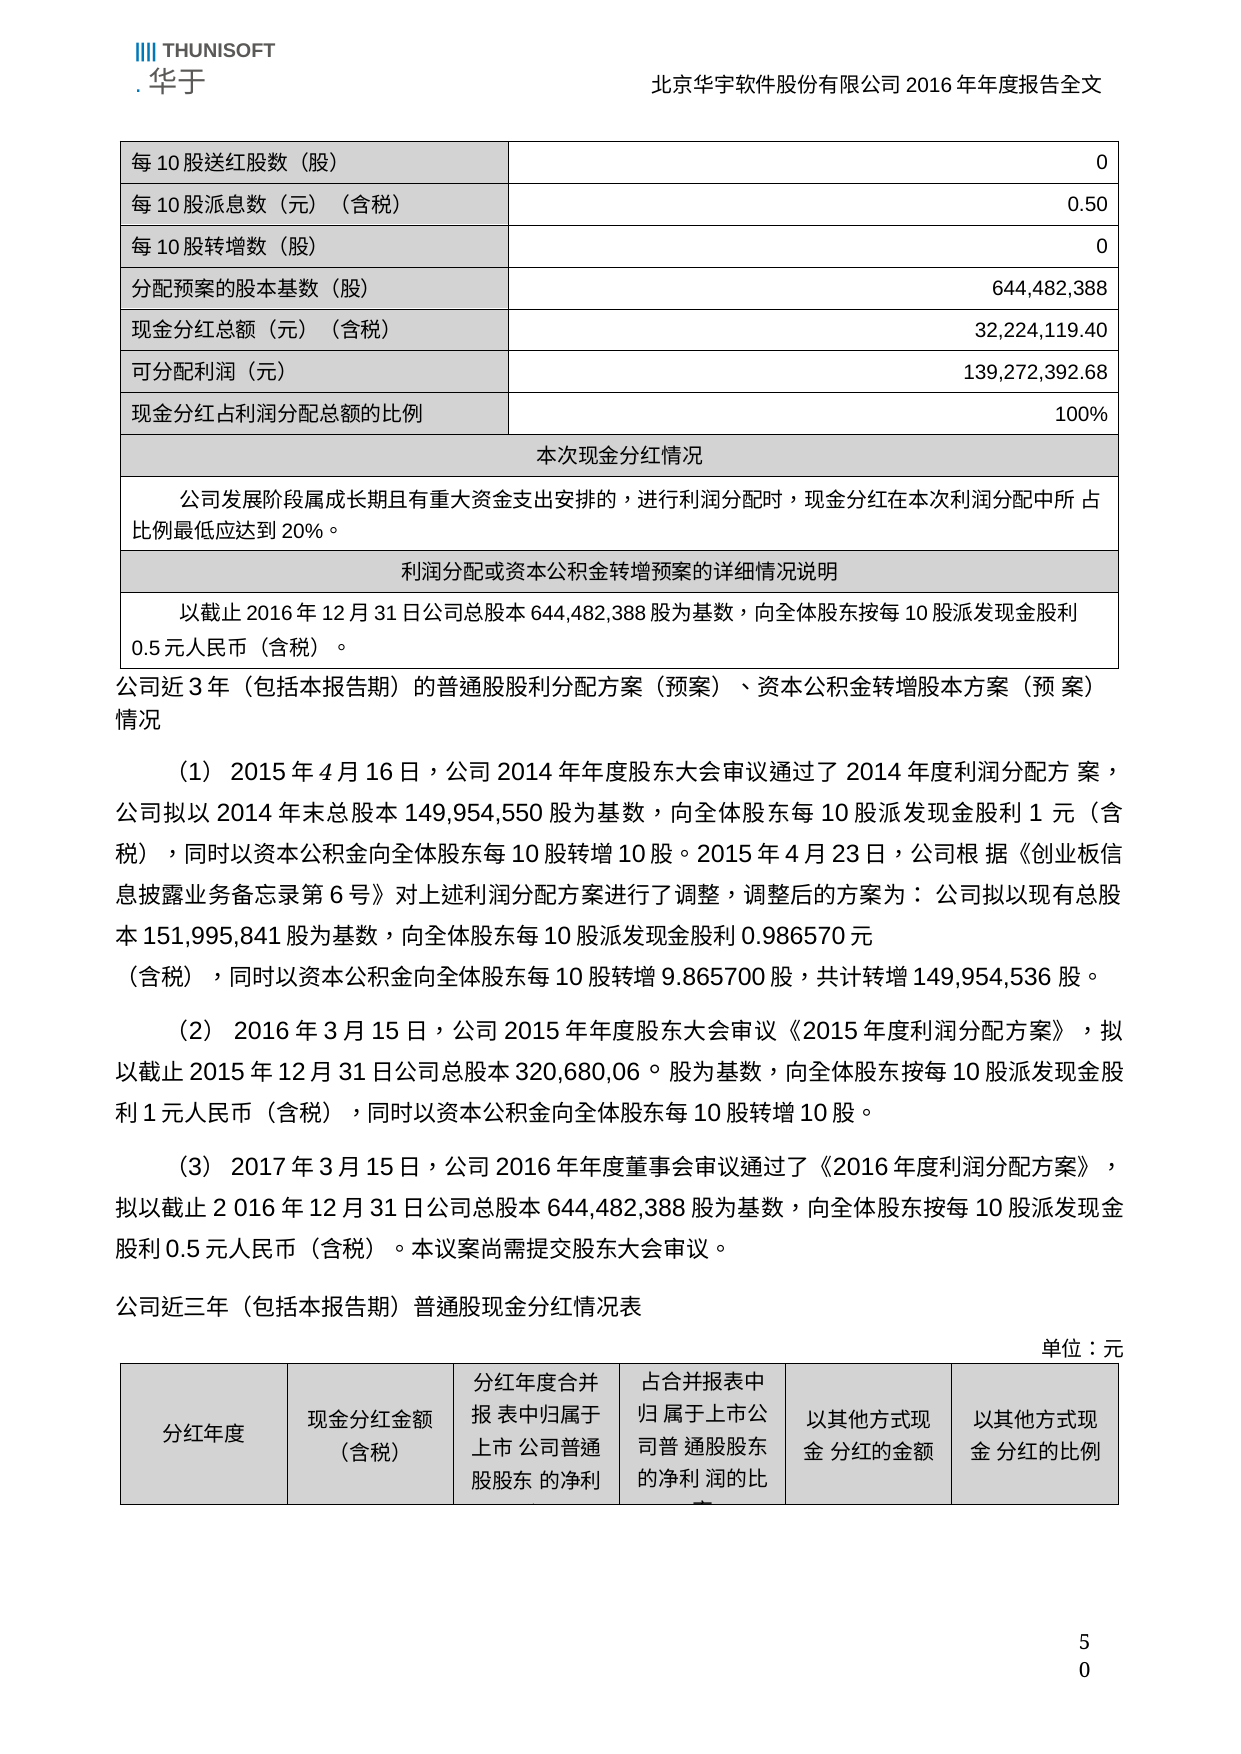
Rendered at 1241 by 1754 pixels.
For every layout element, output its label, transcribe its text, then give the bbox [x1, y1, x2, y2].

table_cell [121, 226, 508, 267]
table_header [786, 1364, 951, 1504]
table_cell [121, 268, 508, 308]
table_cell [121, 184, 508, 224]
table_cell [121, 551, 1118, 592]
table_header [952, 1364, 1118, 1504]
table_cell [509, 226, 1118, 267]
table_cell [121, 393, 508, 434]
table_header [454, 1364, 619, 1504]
text 公司近3年（包括本报告期）的普通股股利分配方案（预案）、资本公积金转增股本方案（预 案）情况 [115, 668, 1124, 736]
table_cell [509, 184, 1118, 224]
text （含税），同时以资本公积金向全体股东每10股转增9.865700股，共计转增149,954,536 股。 [115, 953, 1124, 994]
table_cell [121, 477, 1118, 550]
text （1） 2015年4月16日，公司2014年年度股东大会审议通过了 2014年度利润分配方 案，公司拟以2014年末总股本149,954,550股为基数，向全体股东每10股派发现金股利1 元（含税），同时以资本公积金向全体股东每10股转增10股。2015年4月23日，公司根 据《创业板信息披露业务备忘录第6号》对上述利润分配方案进行了调整，调整后的方案为： 公司拟以现有总股本151,995,841股为基数，向全体股东每10股派发现金股利0.986570元 [115, 748, 1124, 953]
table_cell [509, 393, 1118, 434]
text （3） 2017年3月15日，公司2016年年度董事会审议通过了《2016年度利润分配方案》， 拟以截止2 016年12月31日公司总股本644,482,388股为基数，向全体股东按每10股派发现金 股利0.5元人民币（含税）。本议案尚需提交股东大会审议。 [115, 1142, 1124, 1266]
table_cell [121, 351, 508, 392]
text 单位：元 [115, 1334, 1124, 1363]
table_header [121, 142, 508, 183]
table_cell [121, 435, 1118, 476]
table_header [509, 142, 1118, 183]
text （2） 2016年3月15日，公司2015年年度股东大会审议《2015年度利润分配方案》，拟 以截止2015年12月31日公司总股本320,680,06。股为基数，向全体股东按每10股派发现金股 利1元人民币（含税），同时以资本公积金向全体股东每10股转增10股。 [115, 1006, 1124, 1130]
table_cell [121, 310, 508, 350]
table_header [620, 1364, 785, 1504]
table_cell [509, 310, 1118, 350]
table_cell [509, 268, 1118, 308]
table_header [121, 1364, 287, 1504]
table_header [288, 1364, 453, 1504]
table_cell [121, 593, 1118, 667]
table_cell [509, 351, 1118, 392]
text 公司近三年（包括本报告期）普通股现金分红情况表 [115, 1291, 1124, 1322]
